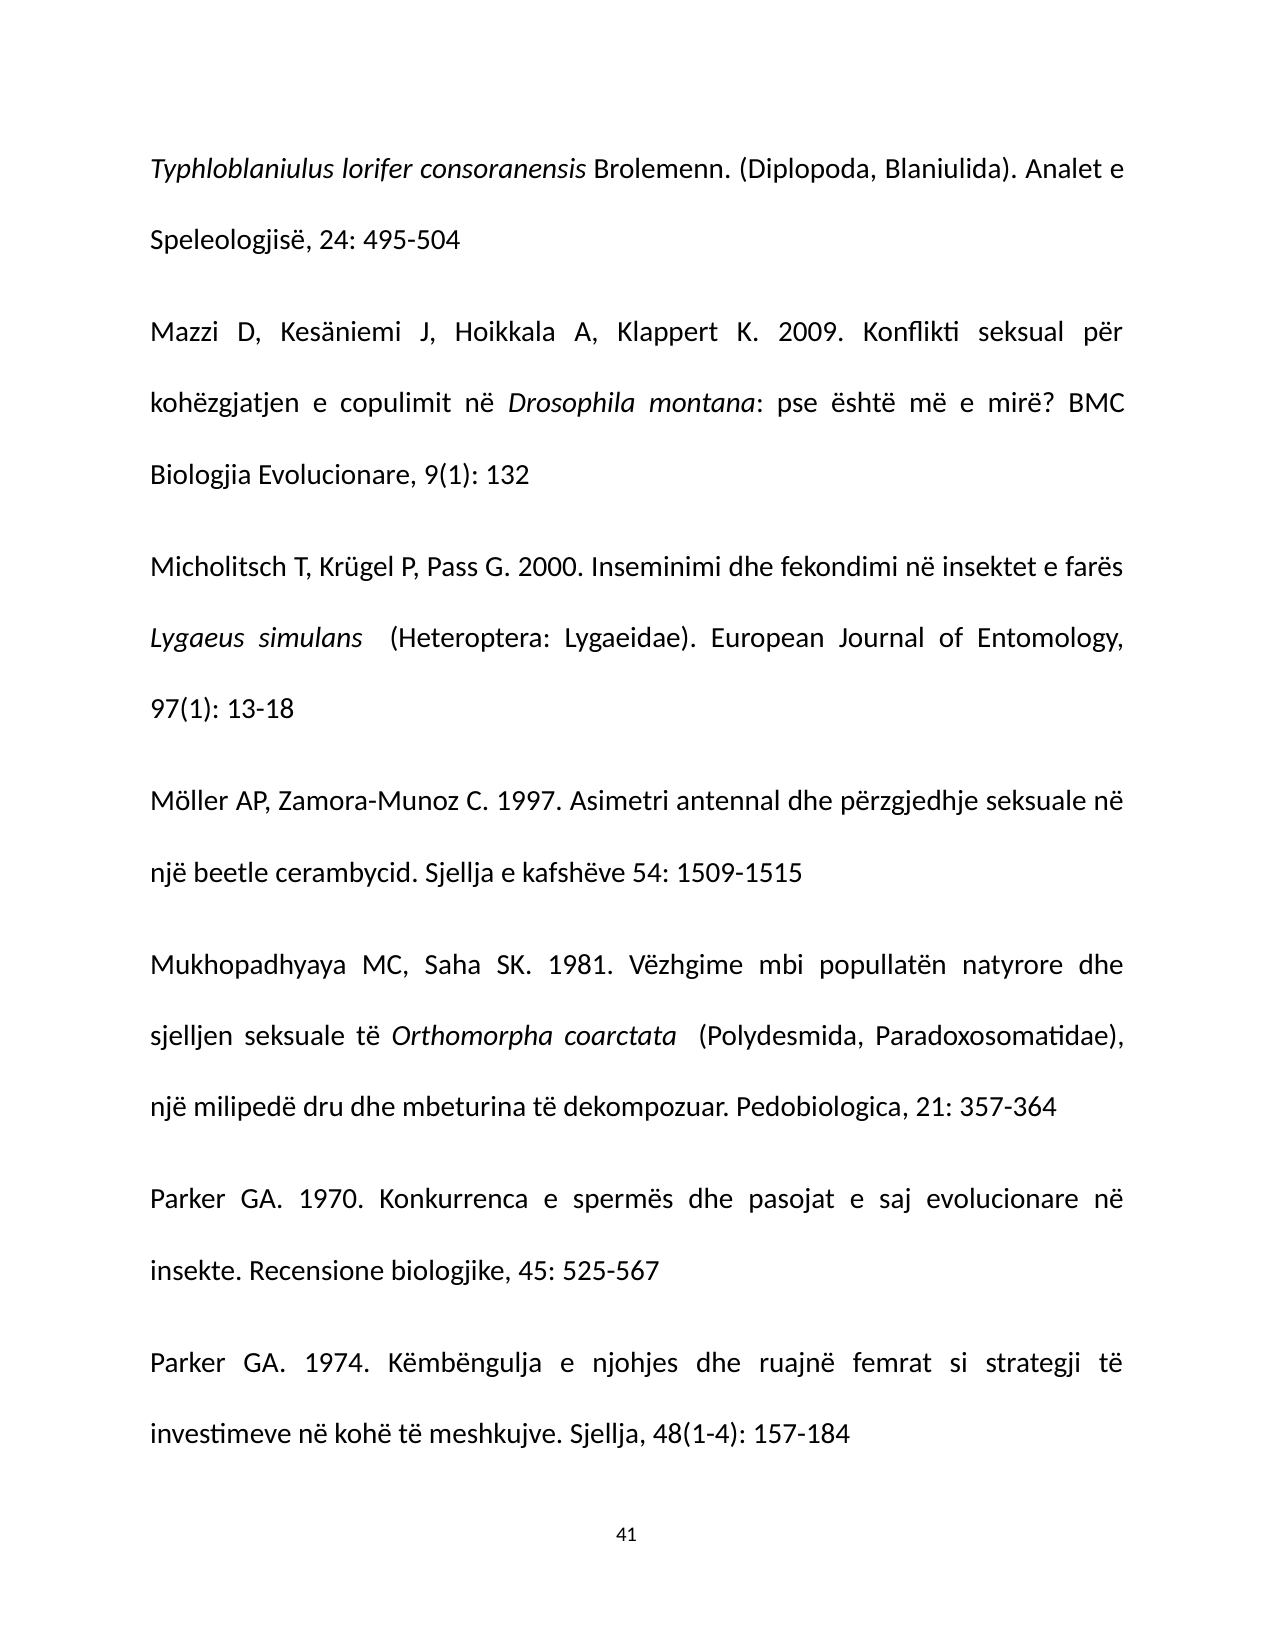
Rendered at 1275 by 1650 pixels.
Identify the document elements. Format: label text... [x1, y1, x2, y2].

text Micholitsch T, Krügel P, Pass G. 2000. Inseminimi dhe fekondimi në insektet e farës Lygaeus simulans (Heteroptera: Lygaeidae). European Journal of Entomology, 97(1): 13-18 [150, 548, 1125, 726]
text Mazzi D, Kesäniemi J, Hoikkala A, Klappert K. 2009. Konflikti seksual për kohëzgjatjen e copulimit në Drosophila montana: pse është më e mirë? BMC Biologjia Evolucionare, 9(1): 132 [150, 313, 1125, 491]
text Mukhopadhyaya MC, Saha SK. 1981. Vëzhgime mbi popullatën natyrore dhe sjelljen seksuale të Orthomorpha coarctata (Polydesmida, Paradoxosomatidae), një milipedë dru dhe mbeturina të dekompozuar. Pedobiologica, 21: 357-364 [150, 946, 1125, 1124]
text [150, 150, 1125, 257]
text Möller AP, Zamora-Munoz C. 1997. Asimetri antennal dhe përzgjedhje seksuale në një beetle cerambycid. Sjellja e kafshëve 54: 1509-1515 [150, 782, 1125, 889]
text Parker GA. 1970. Konkurrenca e spermës dhe pasojat e saj evolucionare në insekte. Recensione biologjike, 45: 525-567 [150, 1180, 1125, 1287]
text Parker GA. 1974. Këmbëngulja e njohjes dhe ruajnë femrat si strategji të investimeve në kohë të meshkujve. Sjellja, 48(1-4): 157-184 [150, 1344, 1125, 1451]
